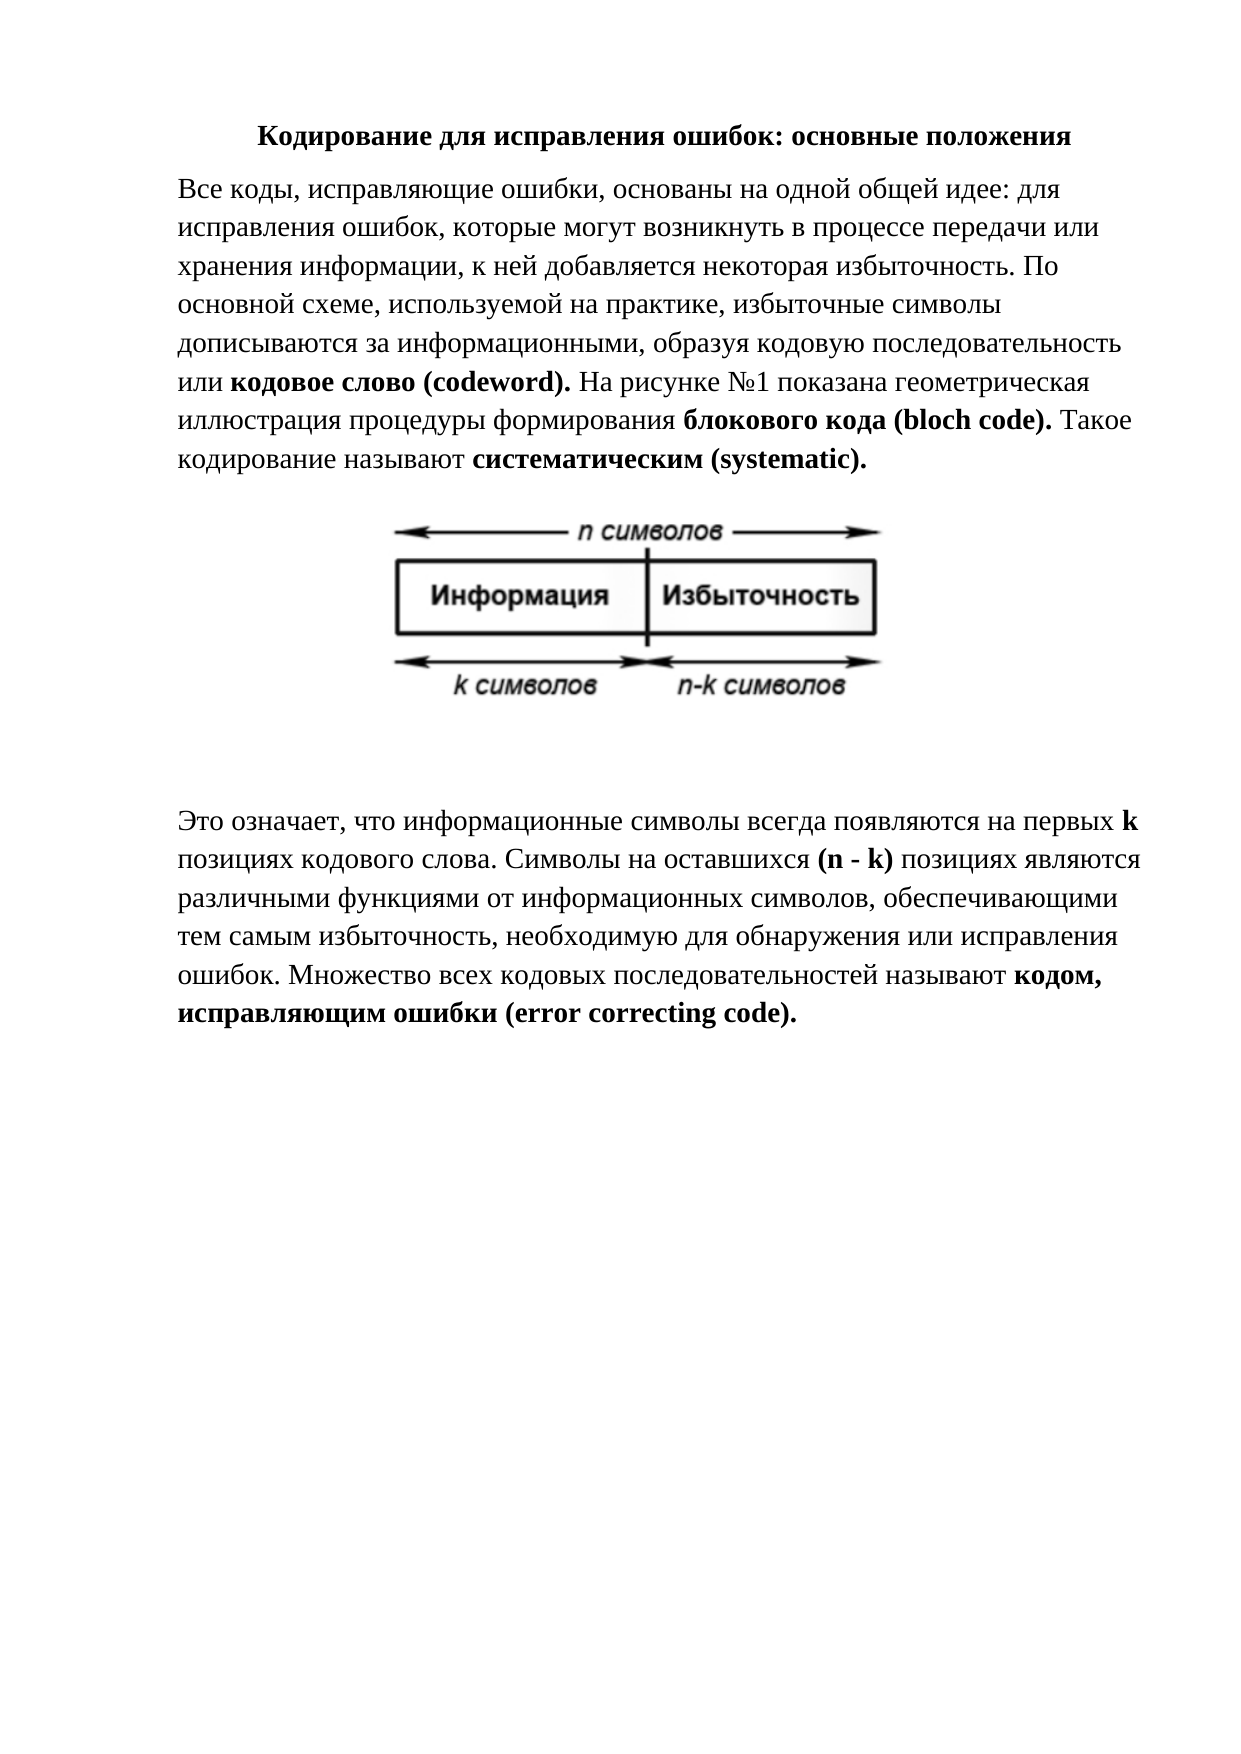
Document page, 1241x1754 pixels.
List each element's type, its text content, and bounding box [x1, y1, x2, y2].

text Это означает, что информационные символы всегда появляются на первых k позициях кодового слова. Символы на оставшихся (n - k) позициях являются различными функциями от информационных символов, обеспечивающими тем самым избыточность, необходимую для обнаружения или исправления ошибок. Множество всех кодовых последовательностей называют кодом, исправляющим ошибки (error correcting code). [177, 803, 1152, 1029]
text Все коды, исправляющие ошибки, основаны на одной общей идее: для исправления ошибок, которые могут возникнуть в процессе передачи или хранения информации, к ней добавляется некоторая избыточность. По основной схеме, используемой на практике, избыточные символы дописываются за информационными, образуя кодовую последовательность или кодовое слово (codeword). На рисунке №1 показана геометрическая иллюстрация процедуры формирования блокового кода (bloch code). Такое кодирование называют систематическим (systematic). [177, 171, 1152, 474]
text Кодирование для исправления ошибок: основные положения [177, 118, 1152, 152]
picture [367, 508, 934, 713]
